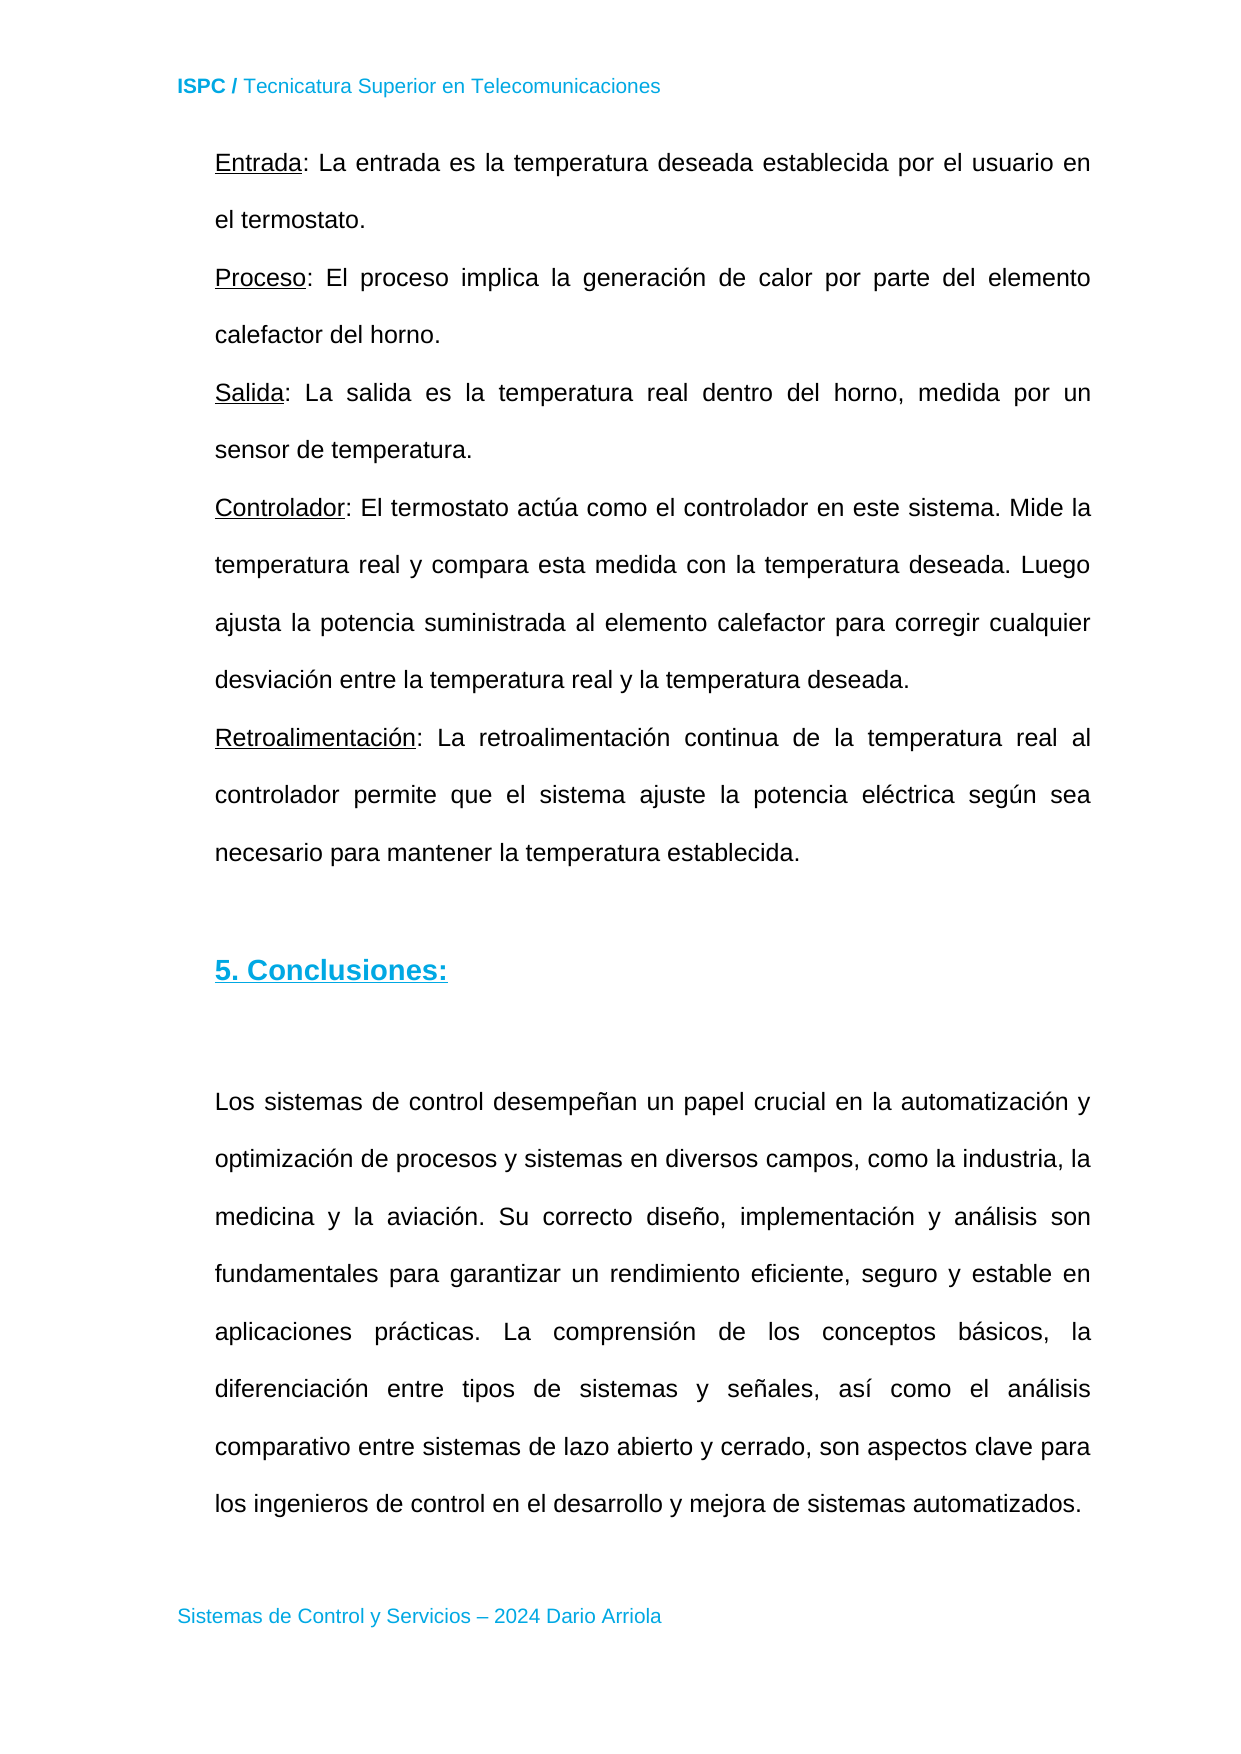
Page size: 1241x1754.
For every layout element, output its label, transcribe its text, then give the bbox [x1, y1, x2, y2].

text Salida: La salida es la temperatura real dentro del horno, medida por un sensor de temperatura. [214, 378, 1092, 464]
text Controlador: El termostato actúa como el controlador en este sistema. Mide la temperatura real y compara esta medida con la temperatura deseada. Luego ajusta la potencia suministrada al elemento calefactor para corregir cualquier desviación entre la temperatura real y la temperatura deseada. [214, 493, 1092, 694]
text Proceso: El proceso implica la generación de calor por parte del elemento calefactor del horno. [214, 263, 1092, 349]
text 5. Conclusiones: [214, 953, 1092, 986]
text Los sistemas de control desempeñan un papel crucial en la automatización y optimización de procesos y sistemas en diversos campos, como la industria, la medicina y la aviación. Su correcto diseño, implementación y análisis son fundamentales para garantizar un rendimiento eficiente, seguro y estable en aplicaciones prácticas. La comprensión de los conceptos básicos, la diferenciación entre tipos de sistemas y señales, así como el análisis comparativo entre sistemas de lazo abierto y cerrado, son aspectos clave para los ingenieros de control en el desarrollo y mejora de sistemas automatizados. [214, 1087, 1092, 1518]
text Retroalimentación: La retroalimentación continua de la temperatura real al controlador permite que el sistema ajuste la potencia eléctrica según sea necesario para mantener la temperatura establecida. [214, 723, 1092, 866]
text Entrada: La entrada es la temperatura deseada establecida por el usuario en el termostato. [214, 148, 1092, 234]
